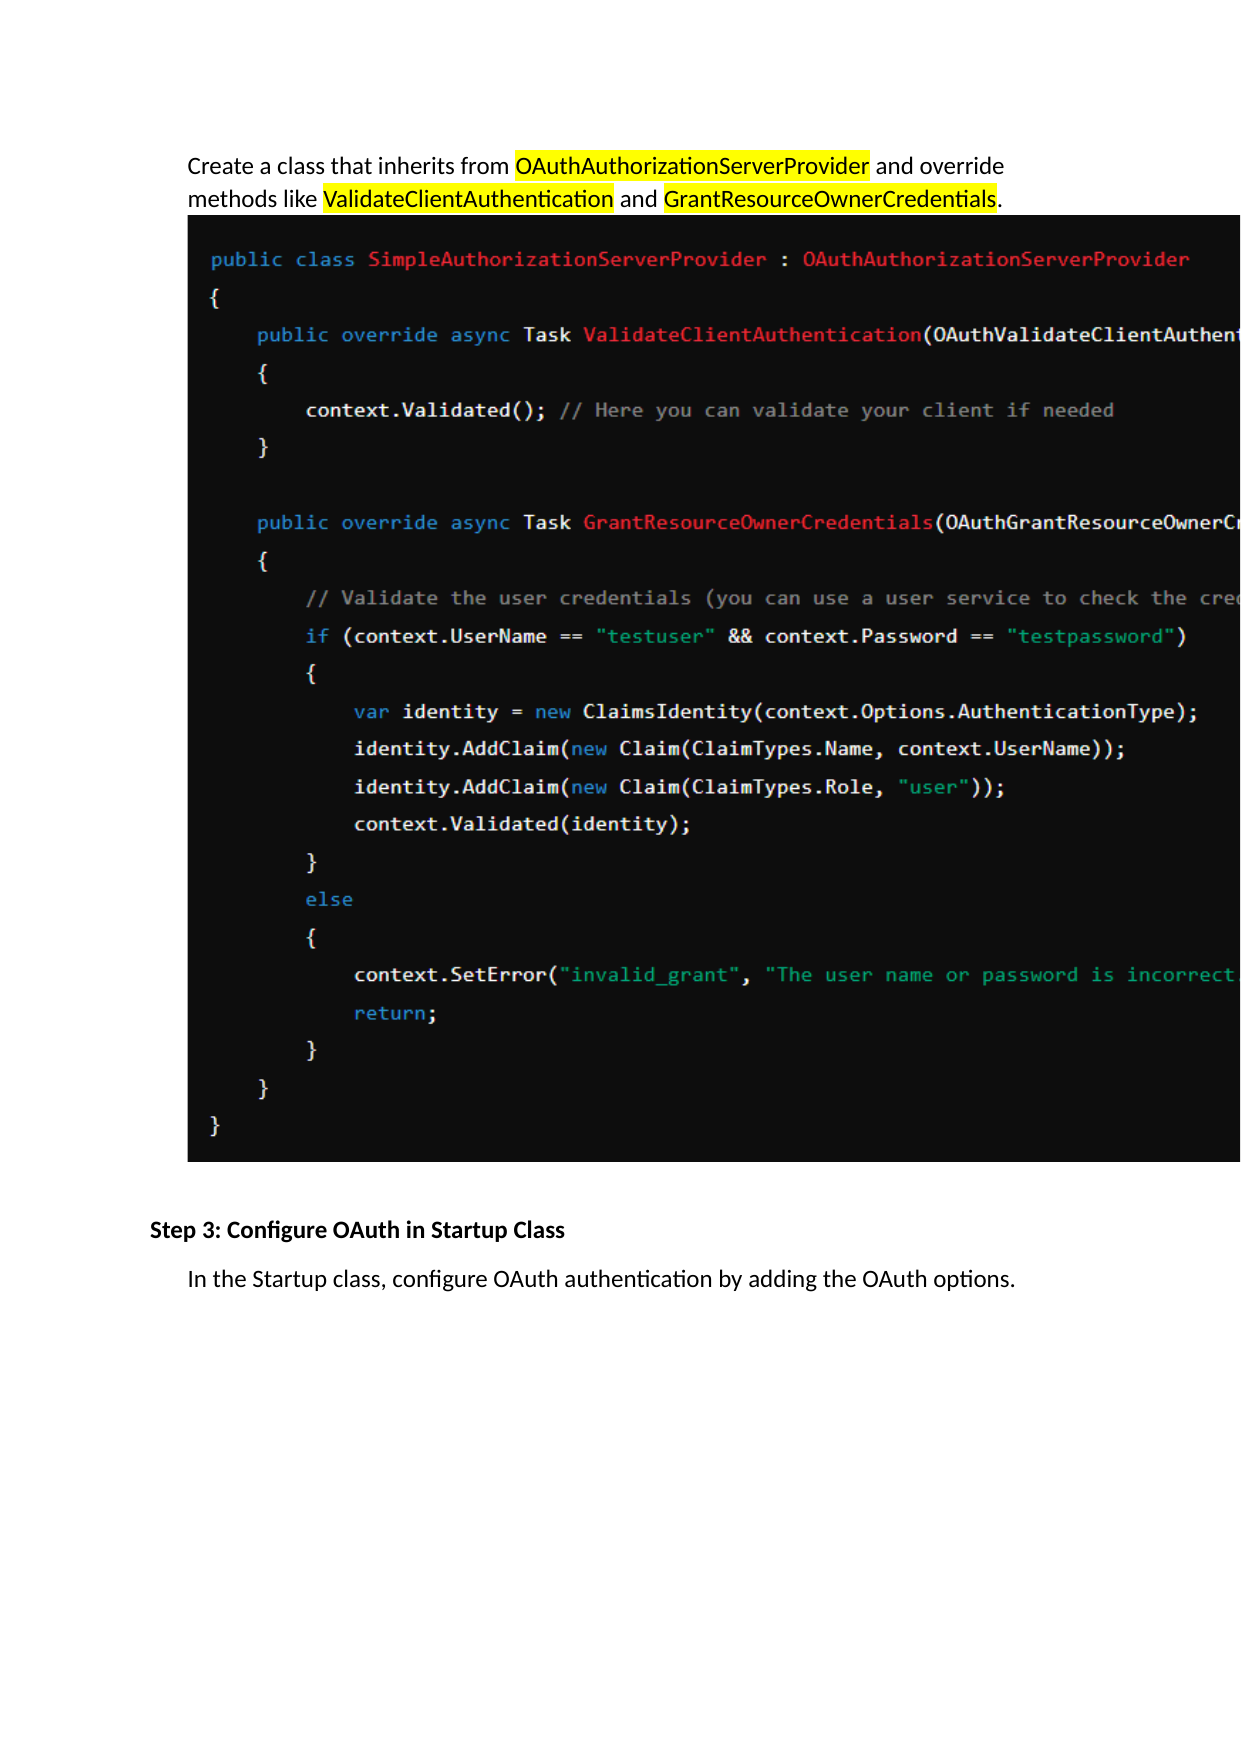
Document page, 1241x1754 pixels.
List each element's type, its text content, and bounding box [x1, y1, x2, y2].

text Step 3: Configure OAuth in Startup Class [150, 1214, 1090, 1244]
list Create a class that inherits from OAuthAuthorizationServerProvider and override methods like ValidateClientAuthentication and GrantResourceOwnerCredentials. [187, 150, 1090, 213]
picture [187, 215, 1241, 1162]
list In the Startup class, configure OAuth authentication by adding the OAuth options. [187, 1263, 1090, 1294]
